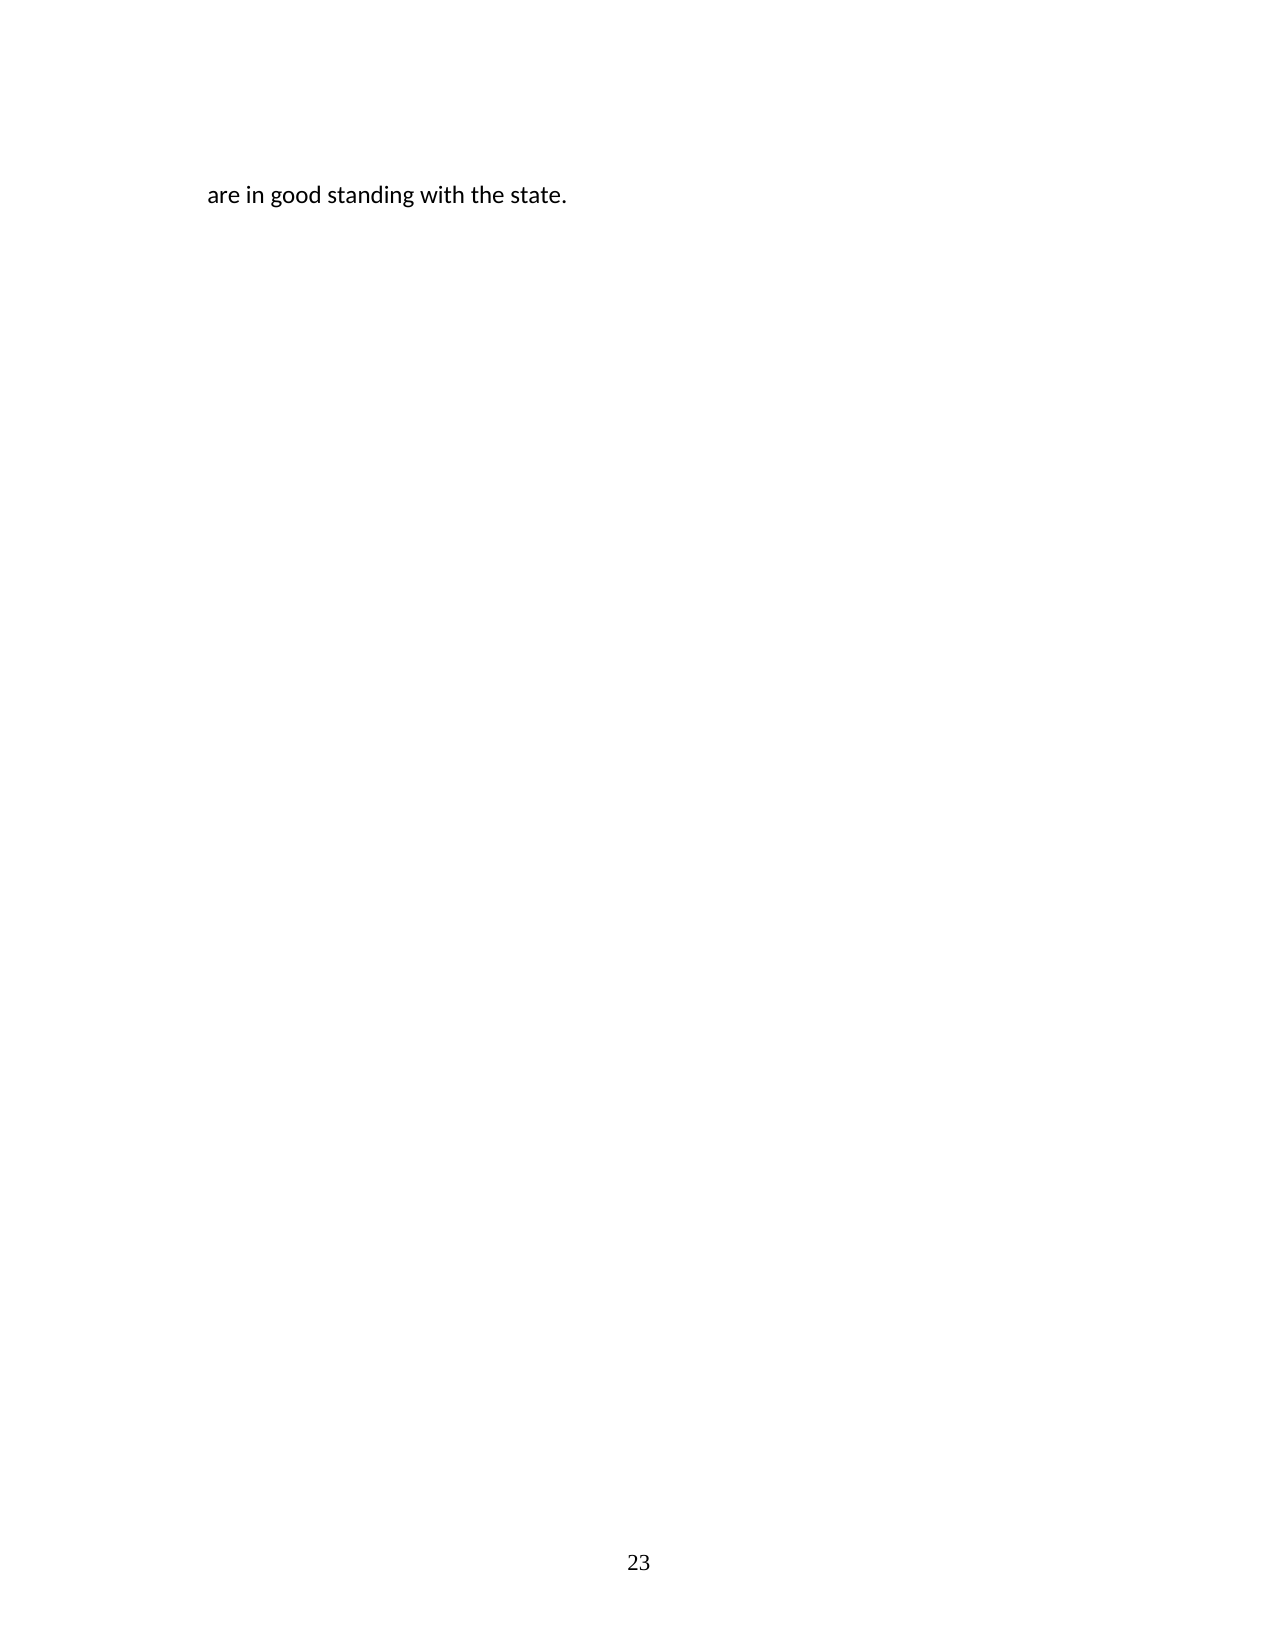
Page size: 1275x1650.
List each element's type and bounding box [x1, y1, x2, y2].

text [207, 179, 1115, 210]
